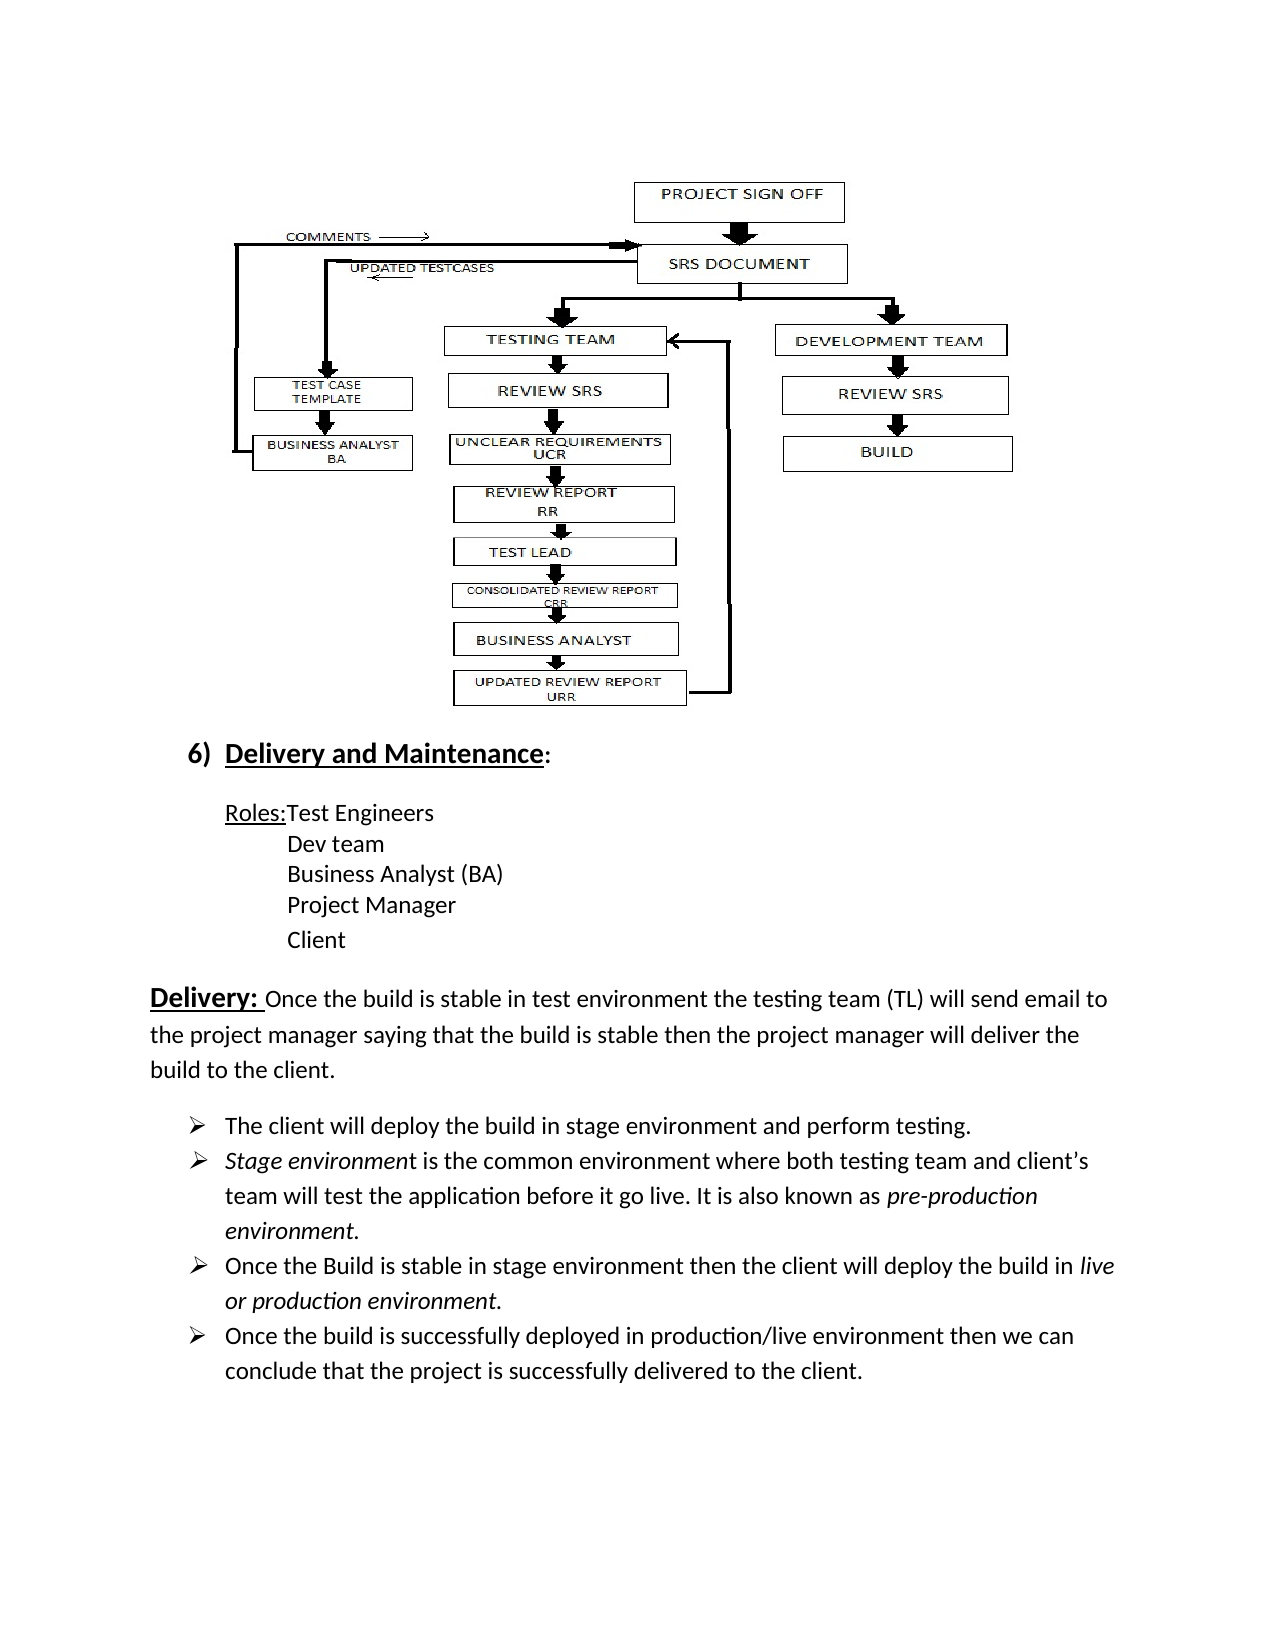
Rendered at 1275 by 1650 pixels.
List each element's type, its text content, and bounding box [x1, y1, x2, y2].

list The client will deploy the build in stage environment and perform testing. [187, 1111, 1125, 1141]
list Stage environment is the common environment where both testing team and client’s team will test the application before it go live. It is also known as pre-production environment. [187, 1146, 1125, 1246]
list Once the build is successfully deployed in production/live environment then we can conclude that the project is successfully delivered to the client. [187, 1321, 1125, 1386]
list Client [225, 924, 1125, 954]
text Business Analyst (BA) [225, 858, 1125, 889]
text Dev team [225, 828, 1125, 858]
text Delivery: Once the build is stable in test environment the testing team (TL) will send email to the project manager saying that the build is stable then the project manager will deliver the build to the client. [150, 979, 1125, 1085]
text Roles:Test Engineers [225, 797, 1125, 828]
list Delivery and Maintenance: [187, 735, 1125, 771]
list Project Manager [225, 889, 1125, 919]
list Once the Build is stable in stage environment then the client will deploy the build in live or production environment. [187, 1251, 1125, 1316]
picture [225, 150, 1076, 732]
